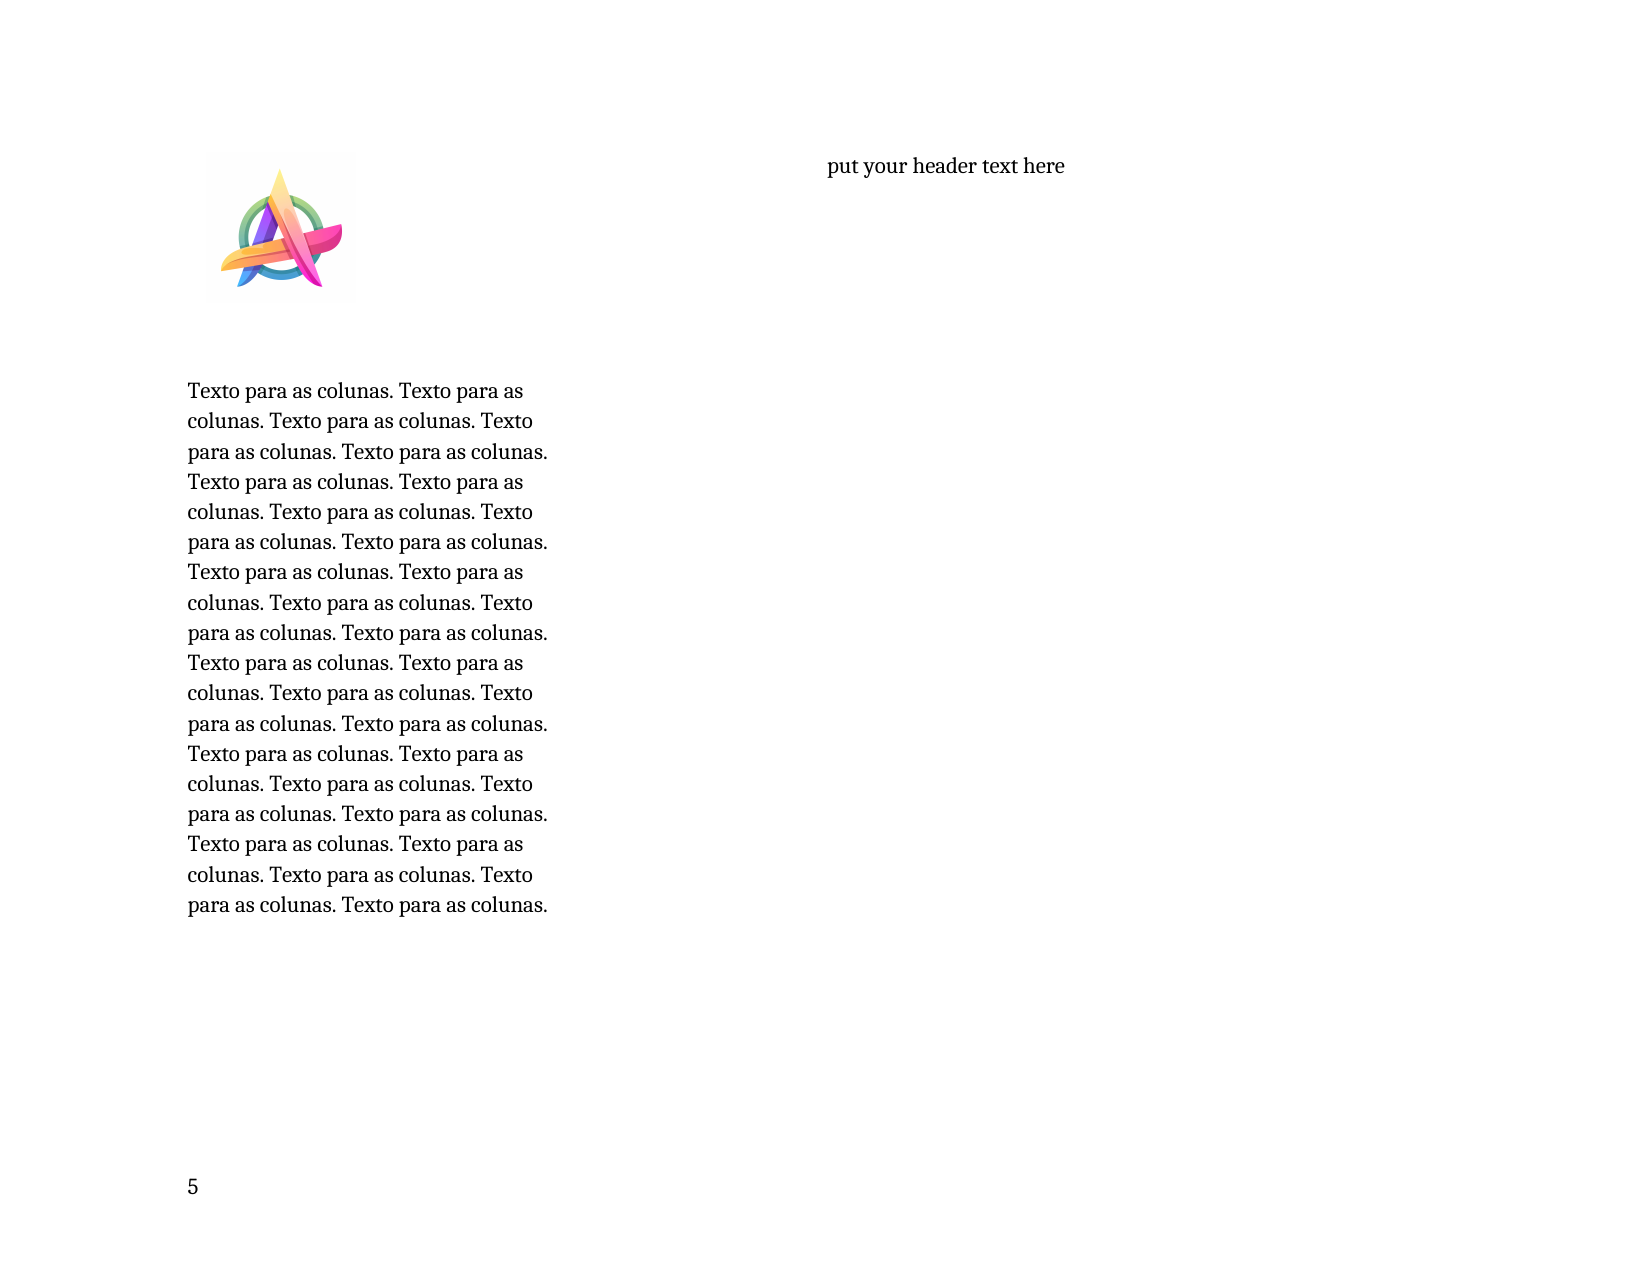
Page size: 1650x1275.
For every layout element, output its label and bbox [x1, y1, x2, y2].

text [187, 378, 562, 918]
